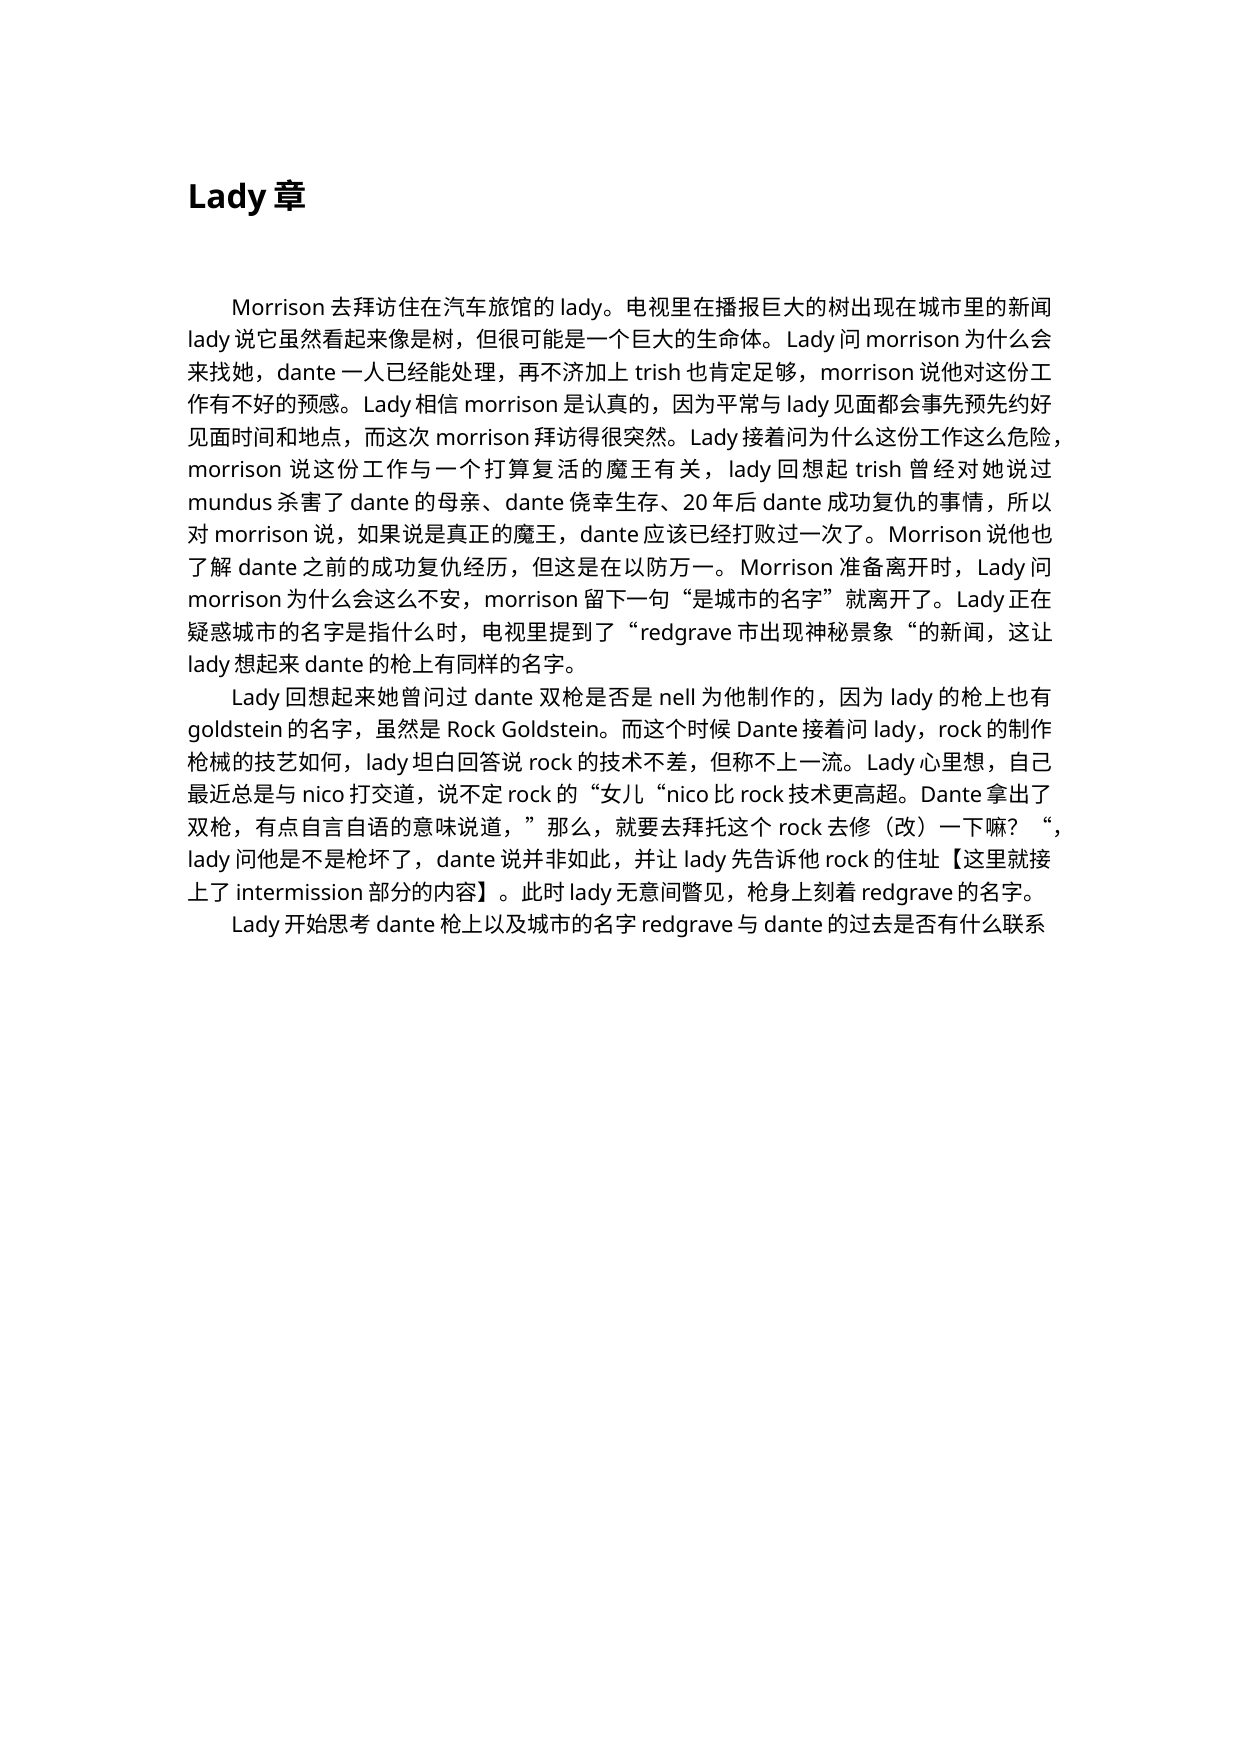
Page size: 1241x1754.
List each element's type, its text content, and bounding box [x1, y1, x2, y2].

text Lady回想起来她曾问过dante双枪是否是nell为他制作的，因为lady的枪上也有goldstein的名字，虽然是Rock Goldstein。而这个时候Dante接着问lady，rock的制作枪械的技艺如何，lady坦白回答说rock的技术不差，但称不上一流。Lady心里想，自己最近总是与nico打交道，说不定rock的“女儿“nico比rock技术更高超。Dante拿出了双枪，有点自言自语的意味说道，”那么，就要去拜托这个rock去修（改）一下嘛？“，lady问他是不是枪坏了，dante说并非如此，并让lady先告诉他rock的住址【这里就接上了intermission部分的内容】。此时lady无意间瞥见，枪身上刻着redgrave的名字。 [187, 679, 1053, 907]
text Morrison去拜访住在汽车旅馆的lady。电视里在播报巨大的树出现在城市里的新闻，lady说它虽然看起来像是树，但很可能是一个巨大的生命体。Lady问morrison为什么会来找她，dante一人已经能处理，再不济加上trish也肯定足够，morrison说他对这份工作有不好的预感。Lady相信morrison是认真的，因为平常与lady见面都会事先预先约好见面时间和地点，而这次morrison拜访得很突然。Lady接着问为什么这份工作这么危险，morrison说这份工作与一个打算复活的魔王有关，lady回想起trish曾经对她说过mundus杀害了dante的母亲、dante侥幸生存、20年后dante成功复仇的事情，所以对morrison说，如果说是真正的魔王，dante应该已经打败过一次了。Morrison说他也了解dante之前的成功复仇经历，但这是在以防万一。Morrison准备离开时，Lady问morrison为什么会这么不安，morrison留下一句“是城市的名字”就离开了。Lady正在疑惑城市的名字是指什么时，电视里提到了“redgrave市出现神秘景象“的新闻，这让lady想起来dante的枪上有同样的名字。 [187, 289, 1053, 679]
text Lady开始思考dante枪上以及城市的名字redgrave与dante的过去是否有什么联系 [187, 907, 1053, 939]
subtitle Lady章 [187, 162, 1053, 227]
